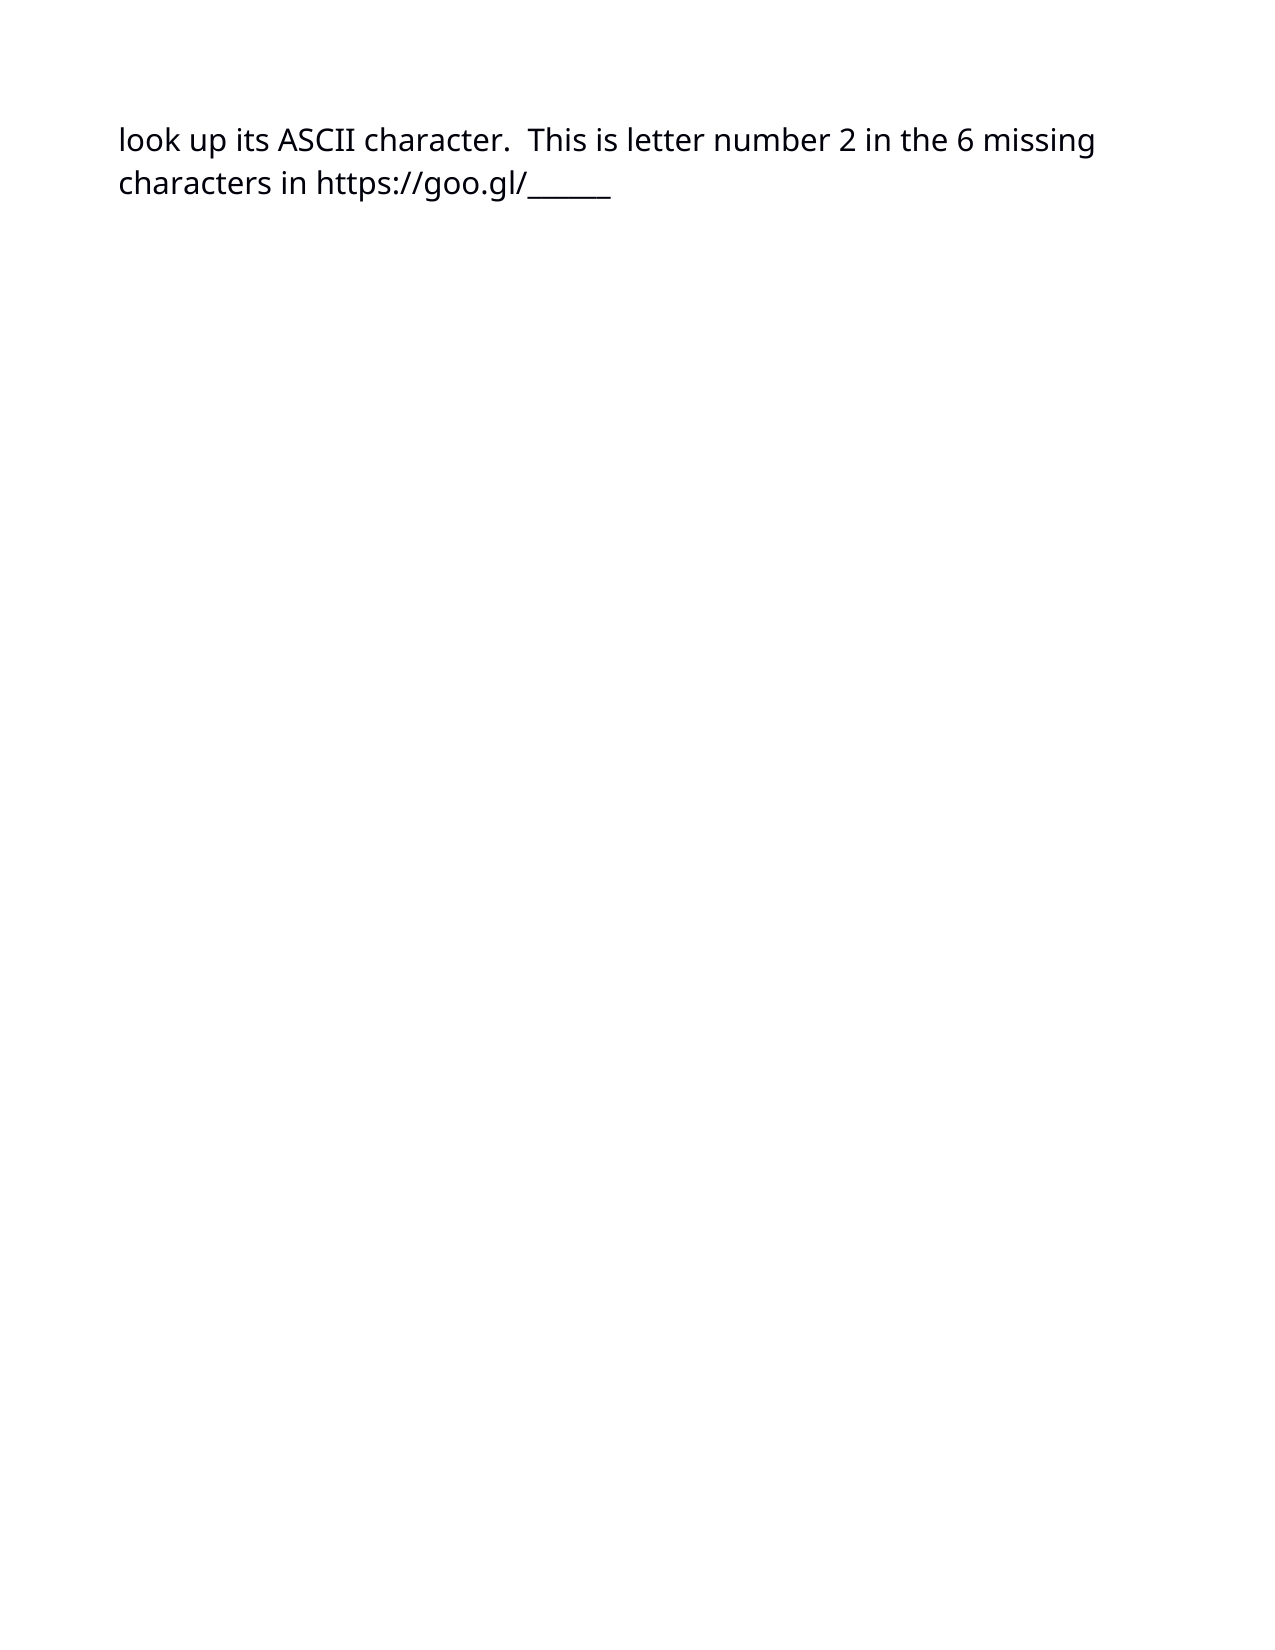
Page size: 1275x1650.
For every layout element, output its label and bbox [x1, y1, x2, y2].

text [118, 118, 1157, 203]
